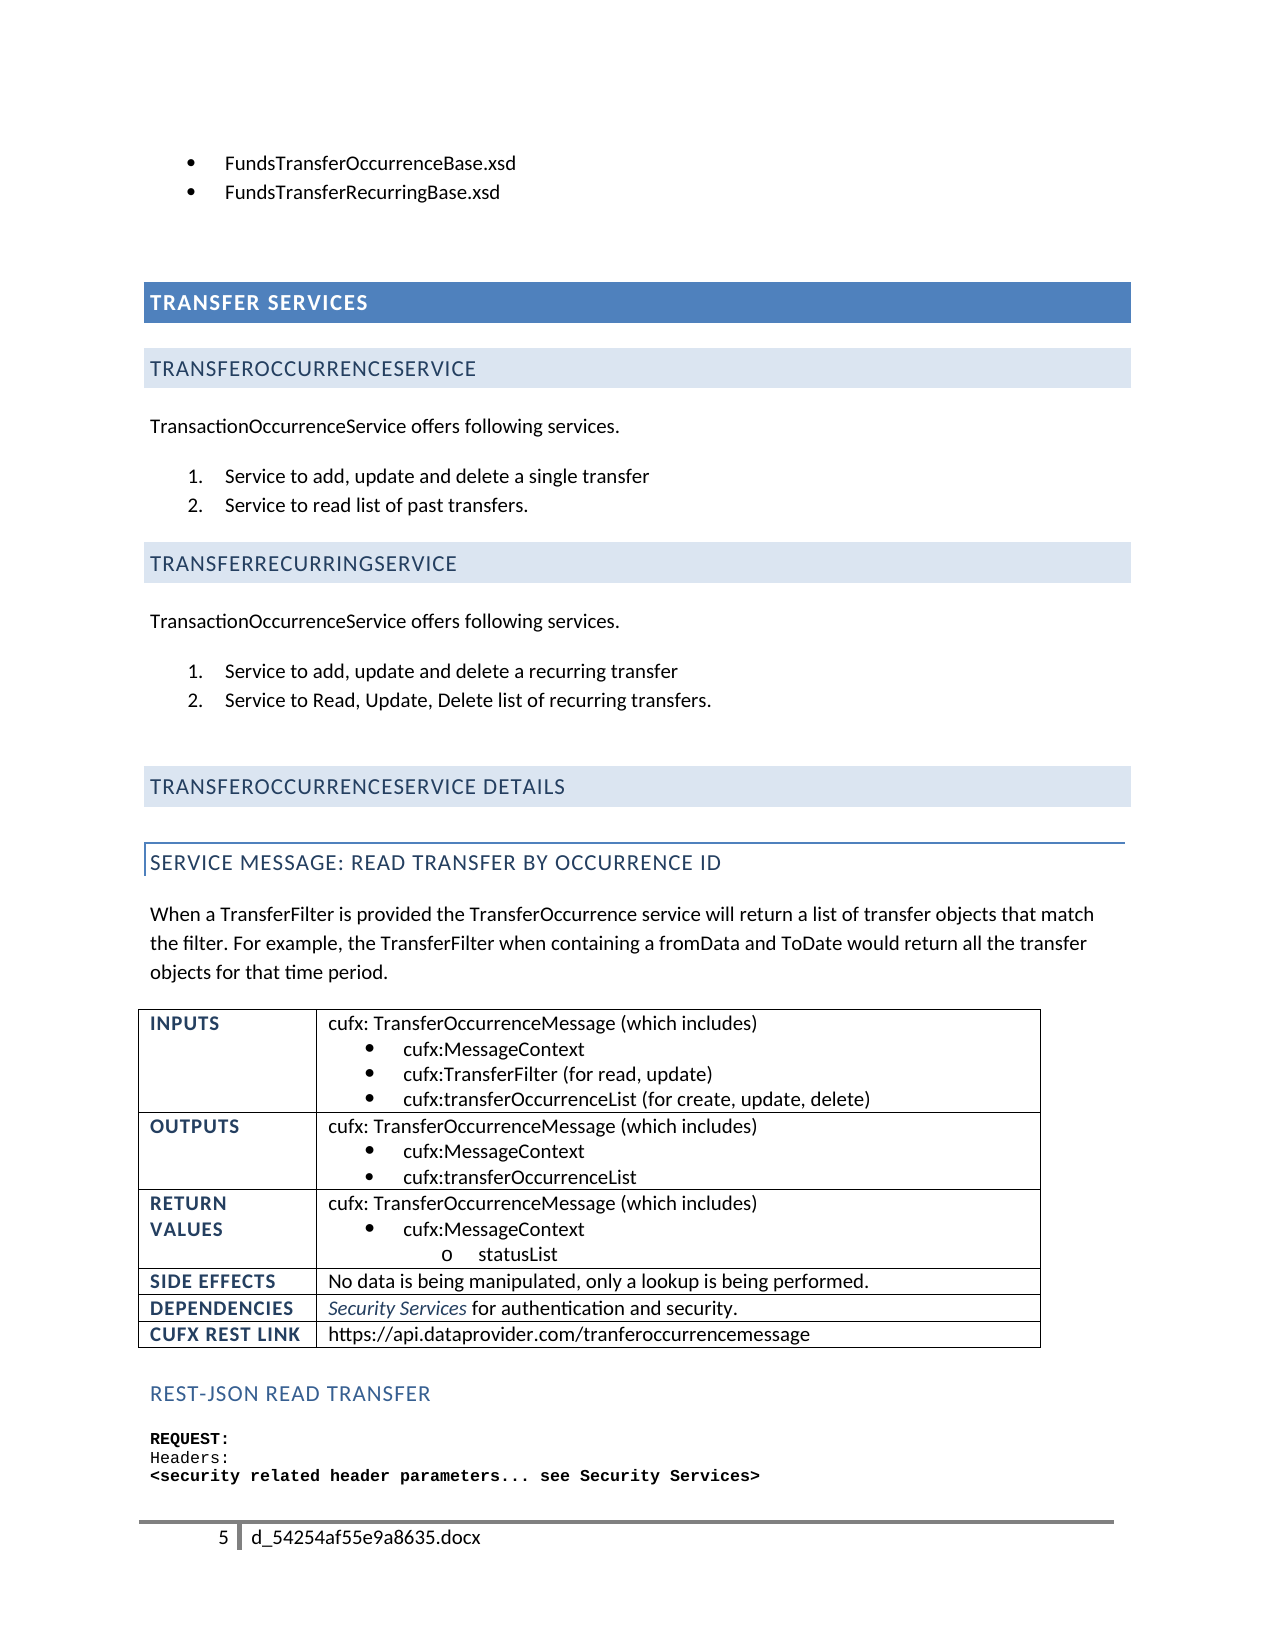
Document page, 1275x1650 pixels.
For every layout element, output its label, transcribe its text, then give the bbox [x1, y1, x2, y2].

subtitle TransferOccurrenceService [150, 354, 1125, 382]
table_cell https://api.dataprovider.com/tranferoccurrencemessage [317, 1322, 1040, 1347]
subtitle transfer Services [150, 289, 1125, 316]
text TransactionOccurrenceService offers following services. [150, 413, 1125, 439]
subtitle REST-JSON read transfer [150, 1379, 1125, 1407]
list Service to read list of past transfers. [187, 492, 1125, 518]
subtitle Service Message: Read Transfer By Occurrence Id [146, 844, 1125, 876]
table_cell CUFX Rest Link [139, 1322, 316, 1347]
table_cell Return Values [139, 1190, 316, 1268]
table_cell Security Services for authentication and security. [317, 1295, 1040, 1321]
table_cell Outputs [139, 1113, 316, 1189]
table_cell cufx: TransferOccurrenceMessage (which includes) cufx:MessageContext statusList [317, 1190, 1040, 1268]
subtitle TransferOccurrenceService Details [150, 773, 1125, 801]
table_cell No data is being manipulated, only a lookup is being performed. [317, 1269, 1040, 1294]
list Service to add, update and delete a single transfer [187, 463, 1125, 489]
text Headers: [150, 1449, 1125, 1468]
table_header cufx: TransferOccurrenceMessage (which includes) cufx:MessageContext cufx:TransferFilter (for read, update) cufx:transferOccurrenceList (for create, update, delete) [317, 1010, 1040, 1112]
text TransactionOccurrenceService offers following services. [150, 608, 1125, 633]
table_header INPUTS [139, 1010, 316, 1112]
table_cell Side Effects [139, 1269, 316, 1294]
table_cell cufx: TransferOccurrenceMessage (which includes) cufx:MessageContext cufx:transferOccurrenceList [317, 1113, 1040, 1189]
text <security related header parameters... see Security Services> [150, 1468, 1125, 1487]
list FundsTransferOccurrenceBase.xsd [187, 150, 1125, 175]
list Service to Read, Update, Delete list of recurring transfers. [187, 687, 1125, 712]
table_cell Dependencies [139, 1295, 316, 1321]
subtitle TransferRecurringService [150, 549, 1125, 577]
list FundsTransferRecurringBase.xsd [187, 179, 1125, 204]
text REQUEST: [150, 1430, 1125, 1449]
text When a TransferFilter is provided the TransferOccurrence service will return a list of transfer objects that match the filter. For example, the TransferFilter when containing a fromData and ToDate would return all the transfer objects for that time period. [150, 901, 1125, 985]
list Service to add, update and delete a recurring transfer [187, 658, 1125, 683]
